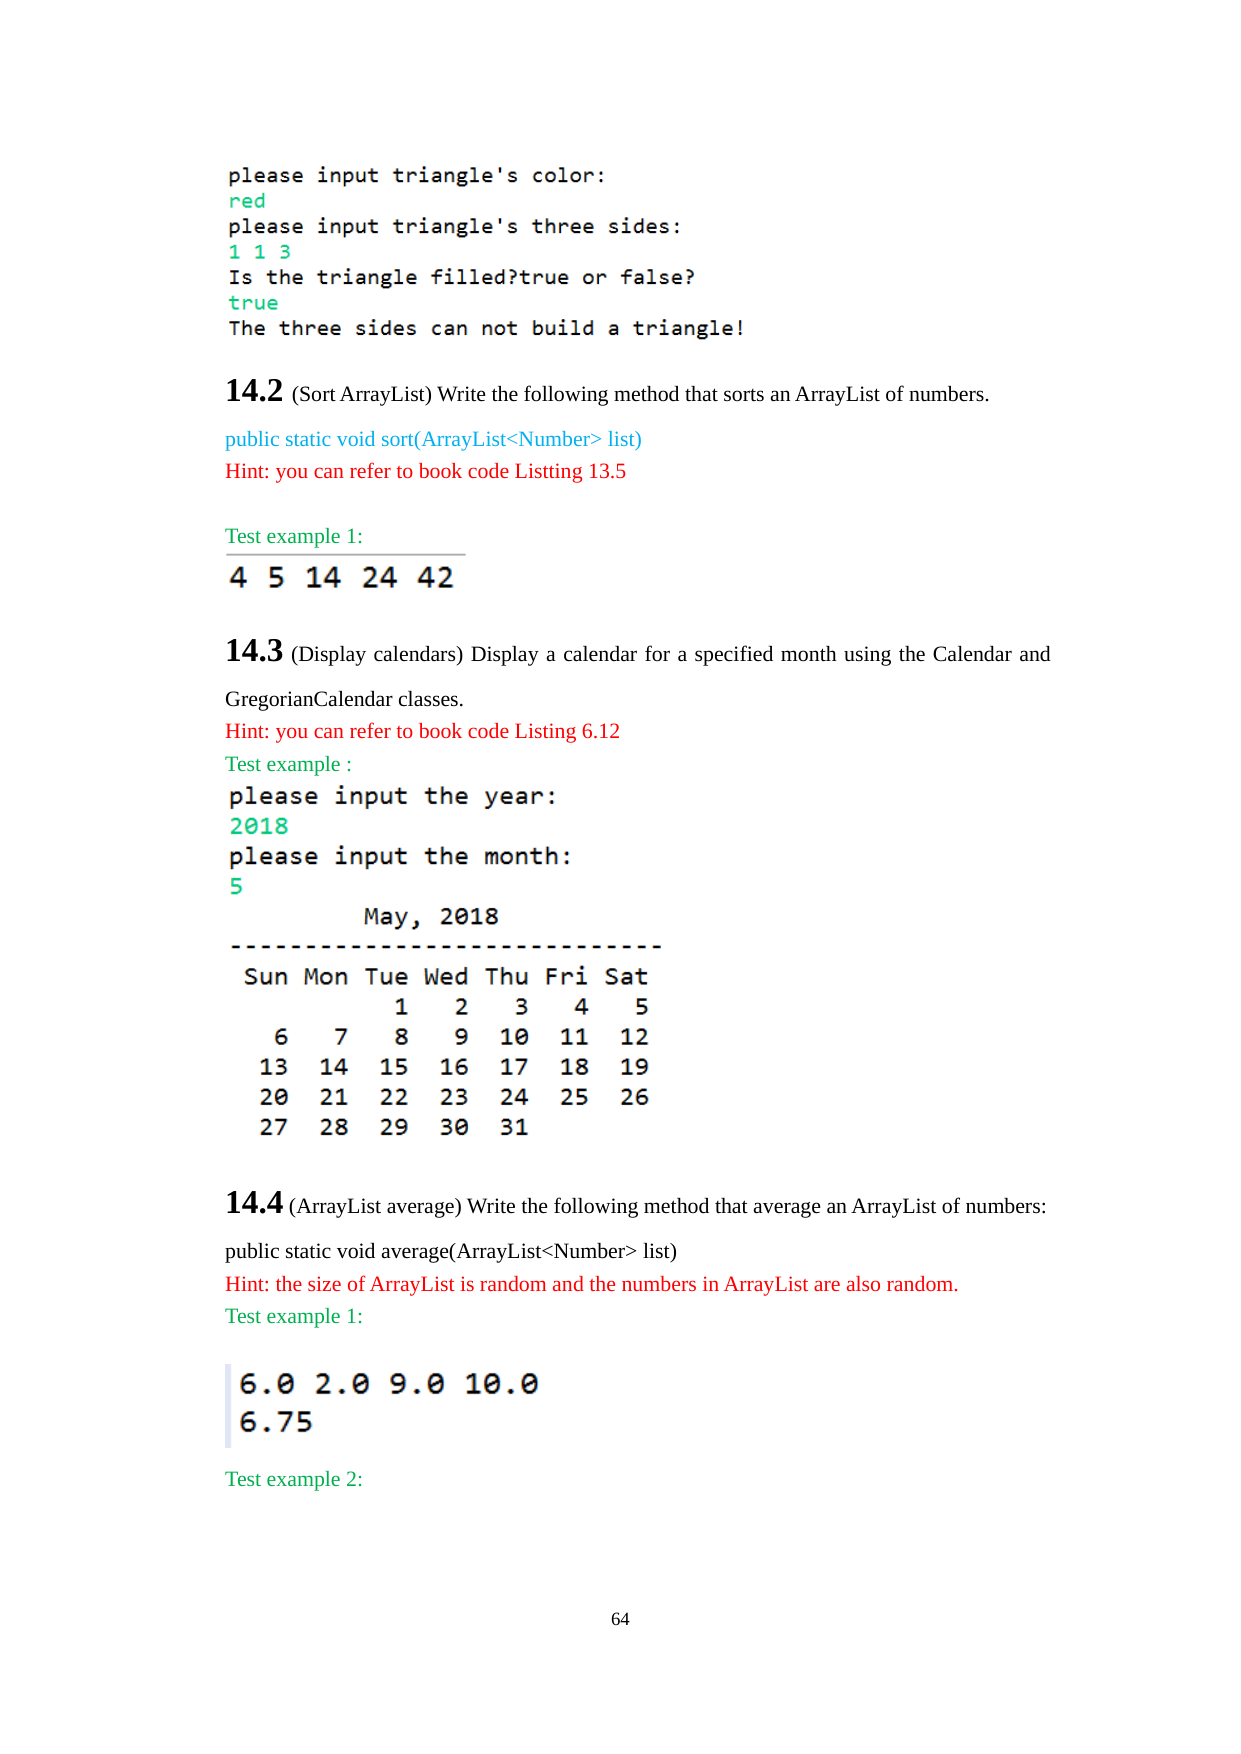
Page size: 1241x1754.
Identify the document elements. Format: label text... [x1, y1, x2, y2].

text public static void average(ArrayList<Number> list) [225, 1234, 1053, 1267]
text Hint: you can refer to book code Listting 13.5 [225, 454, 1053, 487]
text Test example : [225, 747, 1053, 779]
picture [591, 434, 601, 444]
text Test example 1: [225, 1299, 1053, 1332]
text Test example 2: [225, 1462, 1053, 1494]
picture [225, 779, 721, 1164]
picture [225, 1364, 608, 1448]
text Hint: you can refer to book code Listing 6.12 [225, 714, 1053, 747]
text 14.2 (Sort ArrayList) Write the following method that sorts an ArrayList of numbers. [225, 357, 1053, 422]
text public static void sort(ArrayList<Number> list) [225, 422, 1053, 454]
text 14.3 (Display calendars) Display a calendar for a specified month using the Calendar and GregorianCalendar classes. [225, 617, 1053, 714]
picture [225, 552, 466, 604]
picture [225, 162, 775, 351]
text 14.4 (ArrayList average) Write the following method that average an ArrayList of numbers: [225, 1169, 1053, 1234]
text Test example 1: [225, 519, 1053, 552]
text Hint: the size of ArrayList is random and the numbers in ArrayList are also random. [225, 1267, 1053, 1299]
